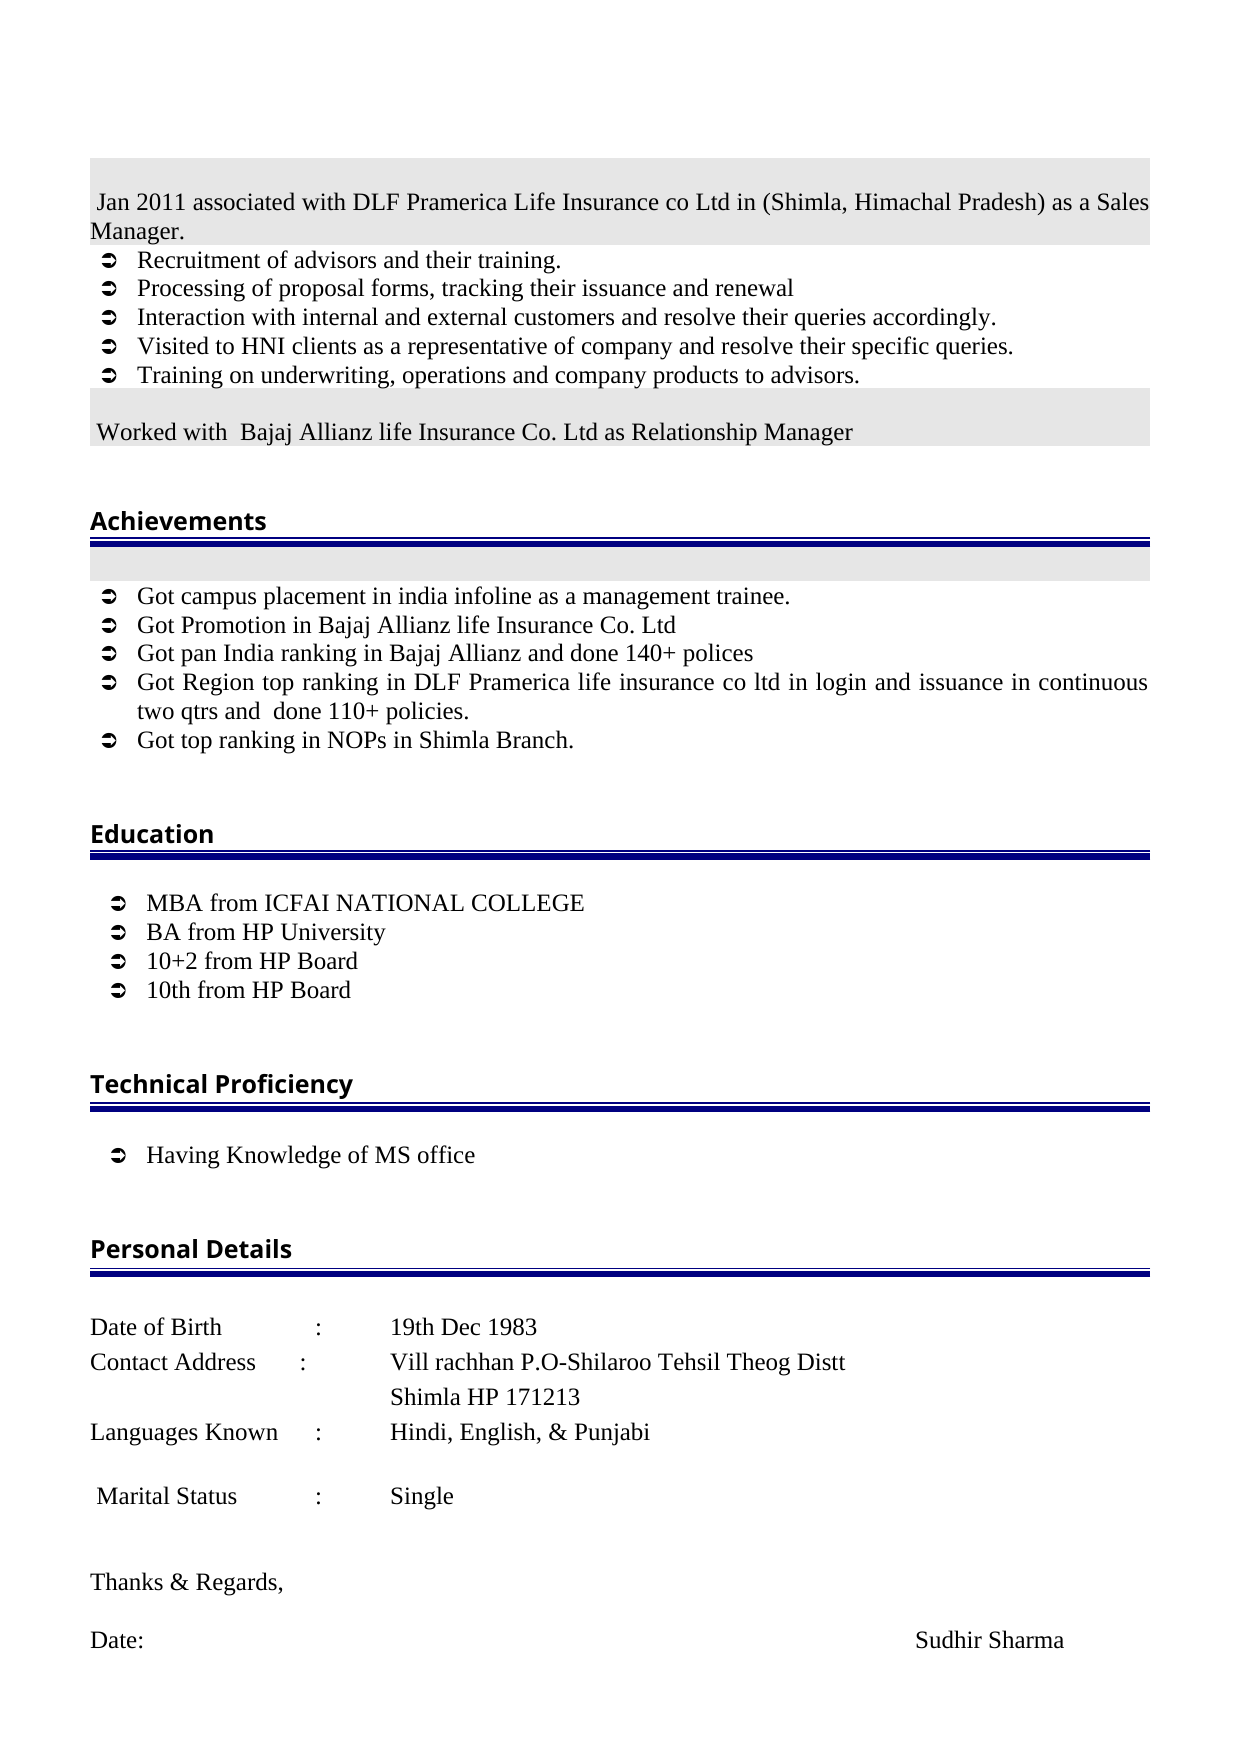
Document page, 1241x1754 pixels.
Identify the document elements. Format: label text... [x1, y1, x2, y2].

text Personal Details [90, 1232, 1150, 1268]
list Got campus placement in india infoline as a management trainee. [99, 581, 1150, 610]
text Education [90, 816, 1150, 850]
list Got top ranking in NOPs in Shimla Branch. [99, 725, 1150, 753]
text Contact Address : Vill rachhan P.O-Shilaroo Tehsil Theog Distt [90, 1347, 1150, 1376]
list Having Knowledge of MS office [109, 1141, 1150, 1169]
list Got Region top ranking in DLF Pramerica life insurance co ltd in login and issuance in continuous two qtrs and done 110+ policies. [99, 667, 1150, 725]
text Date of Birth : 19th Dec 1983 [90, 1312, 1150, 1341]
list Recruitment of advisors and their training. [99, 245, 1150, 273]
list Got pan ranking in Bajaj Allianz and done 140+ polices [99, 638, 1150, 667]
list Training on underwriting, operations and company products to advisors. [99, 360, 1150, 388]
list Processing of proposal forms, tracking their issuance and renewal [99, 273, 1150, 302]
list Got Promotion in Bajaj Allianz life Insurance Co. Ltd [99, 610, 1150, 638]
text Worked with Bajaj Allianz life Insurance Co. Ltd as Relationship Manager [90, 417, 1150, 446]
text Jan 2011 associated with DLF Pramerica Life Insurance co Ltd in (Shimla, Himachal Pradesh) as a Sales Manager. [90, 187, 1150, 245]
text Thanks & Regards, [90, 1567, 1150, 1596]
list 10+2 from HP Board [109, 946, 1150, 975]
list Visited to HNI clients as a representative of company and resolve their specific queries. [99, 331, 1150, 360]
text Achievements [90, 503, 1150, 537]
text Technical Proficiency [90, 1066, 1150, 1102]
list Interaction with internal and external customers and resolve their queries accordingly. [99, 302, 1150, 331]
list MBA from [109, 888, 1150, 917]
text Marital Status : Single [90, 1481, 1150, 1510]
text Date: Sudhir Sharma [90, 1625, 1150, 1653]
list BA from HP University [109, 917, 1150, 946]
text Shimla HP 171213 [90, 1382, 1150, 1411]
list 10th from HP Board [109, 975, 1150, 1003]
text Languages Known : Hindi, English, & Punjabi [90, 1417, 1150, 1446]
